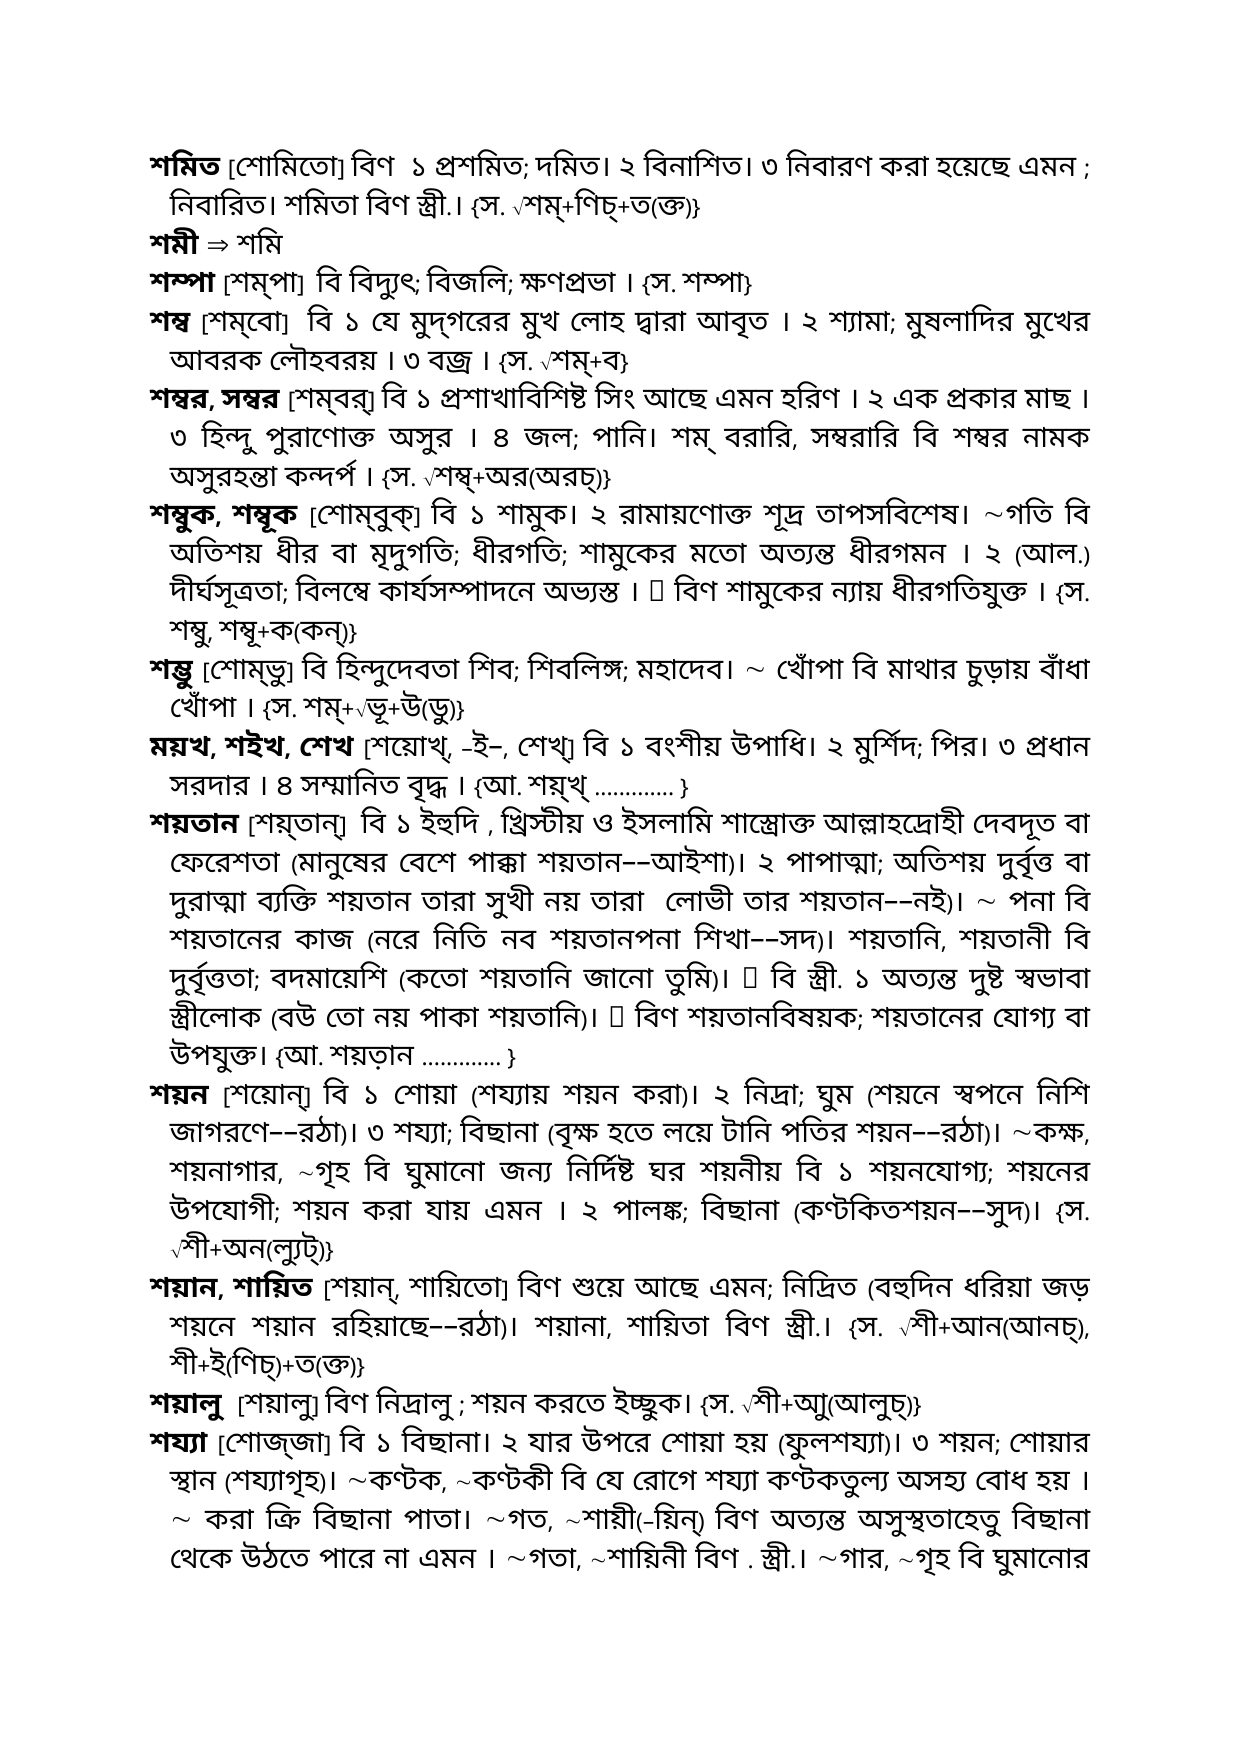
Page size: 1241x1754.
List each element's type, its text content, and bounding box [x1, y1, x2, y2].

text শম্ব [শম্‌বো] বি ১ যে মুদ্‌গরের মুখ লোহ দ্বারা আবৃত । ২ শ্যামা; মুষলাদির মুখের আবরক লৌহবরয় । ৩ বজ্র । {স. শম্‌+ব} [150, 304, 1090, 382]
text শম্বর, সম্বর [শম্‌বর্‌] বি ১ প্রশাখাবিশিষ্ট সিং আছে এমন হরিণ । ২ এক প্রকার মাছ । ৩ হিন্দু পুরাণোক্ত অসুর । ৪ জল; পানি। শম্ বরারি, সম্বরারি বি শম্বর নামক অসুরহন্তা কন্দর্প । {স. শম্ব্‌+অর(অরচ্‌)} [150, 382, 1090, 498]
text ময়খ, শইখ, শেখ [শয়োখ্‌, –ই–, শেখ্‌] বি ১ বংশীয় উপাধি। ২ মুর্শিদ; পির। ৩ প্রধান সরদার । ৪ সম্মানিত বৃদ্ধ । {আ. শয়্‌খ্‌ ............. } [150, 730, 1090, 807]
text শমিত [শোমিতো] বিণ ১ প্রশমিত; দমিত। ২ বিনাশিত। ৩ নিবারণ করা হয়েছে এমন ; নিবারিত। শমিতা বিণ স্ত্রী.। {স. শম্‌+ণিচ্‌+ত(ক্ত)} [150, 150, 1090, 227]
text শয়ালু [শয়ালু] বিণ নিদ্রালু ; শয়ন করতে ইচ্ছুক। {স. শী+আু(আলুচ্‌)} [150, 1387, 1090, 1425]
text শম্বুক, শম্বূক [শোম্‌বুক্‌] বি ১ শামুক। ২ রামায়ণোক্ত শূদ্র তাপসবিশেষ। গতি বি অতিশয় ধীর বা মৃদুগতি; ধীরগতি; শামুকের মতো অত্যন্ত ধীরগমন । ২ (আল.) দীর্ঘসূত্রতা; বিলম্বে কার্যসম্পাদনে অভ্যস্ত । বিণ শামুকের ন্যায় ধীরগতিযুক্ত । {স. শম্বু, শম্বূ+ক(কন্‌)} [150, 498, 1090, 652]
text শম্ভু [শোম্‌ভু] বি হিন্দুদেবতা শিব; শিবলিঙ্গ; মহাদেব। খোঁপা বি মাথার চুড়ায় বাঁধা খোঁপা । {স. শম্‌+ভূ+উ(ডু)} [150, 652, 1090, 730]
text শয়ান, শায়িত [শয়ান্‌, শায়িতো] বিণ শুয়ে আছে এমন; নিদ্রিত (বহুদিন ধরিয়া জড় শয়নে শয়ান রহিয়াছে––রঠা)। শয়ানা, শায়িতা বিণ স্ত্রী.। {স. শী+আন(আনচ্‌), শী+ই(ণিচ্‌)+ত(ক্ত)} [150, 1271, 1090, 1387]
text শম্পা [শম্‌পা] বি বিদ্যুৎ; বিজলি; ক্ষণপ্রভা । {স. শম্পা} [150, 266, 1090, 304]
text শয়তান [শয়্‌তান্‌] বি ১ ইহুদি , খ্রিস্টীয় ও ইসলামি শাস্ত্রোক্ত আল্লাহদ্রোহী দেবদূত বা ফেরেশতা (মানুষের বেশে পাক্কা শয়তান––আইশা)। ২ পাপাত্মা; অতিশয় দুর্বৃত্ত বা দুরাত্মা ব্যক্তি শয়তান তারা সুখী নয় তারা লোভী তার শয়তান––নই)। পনা বি শয়তানের কাজ (নরে নিতি নব শয়তানপনা শিখা––সদ)। শয়তানি, শয়তানী বি দুর্বৃত্ততা; বদমায়েশি (কতো শয়তানি জানো তুমি)। বি স্ত্রী. ১ অত্যন্ত দুষ্ট স্বভাবা স্ত্রীলোক (বউ তো নয় পাকা শয়তানি)। বিণ শয়তানবিষয়ক; শয়তানের যোগ্য বা উপযুক্ত। {আ. শয়ত়ান ............. } [150, 807, 1090, 1077]
text শমী শমি [150, 227, 1090, 266]
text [150, 1425, 1090, 1580]
text শয়ন [শয়োন্‌] বি ১ শোয়া (শয্যায় শয়ন করা)। ২ নিদ্রা; ঘুম (শয়নে স্বপনে নিশি জাগরণে––রঠা)। ৩ শয্যা; বিছানা (বৃক্ষ হতে লয়ে টানি পতির শয়ন––রঠা)। কক্ষ, শয়নাগার, গৃহ বি ঘুমানো জন্য নির্দিষ্ট ঘর শয়নীয় বি ১ শয়নযোগ্য; শয়নের উপযোগী; শয়ন করা যায় এমন । ২ পালঙ্ক; বিছানা (কণ্টকিতশয়ন––সুদ)। {স. শী+অন(ল্যুট্‌)} [150, 1077, 1090, 1271]
